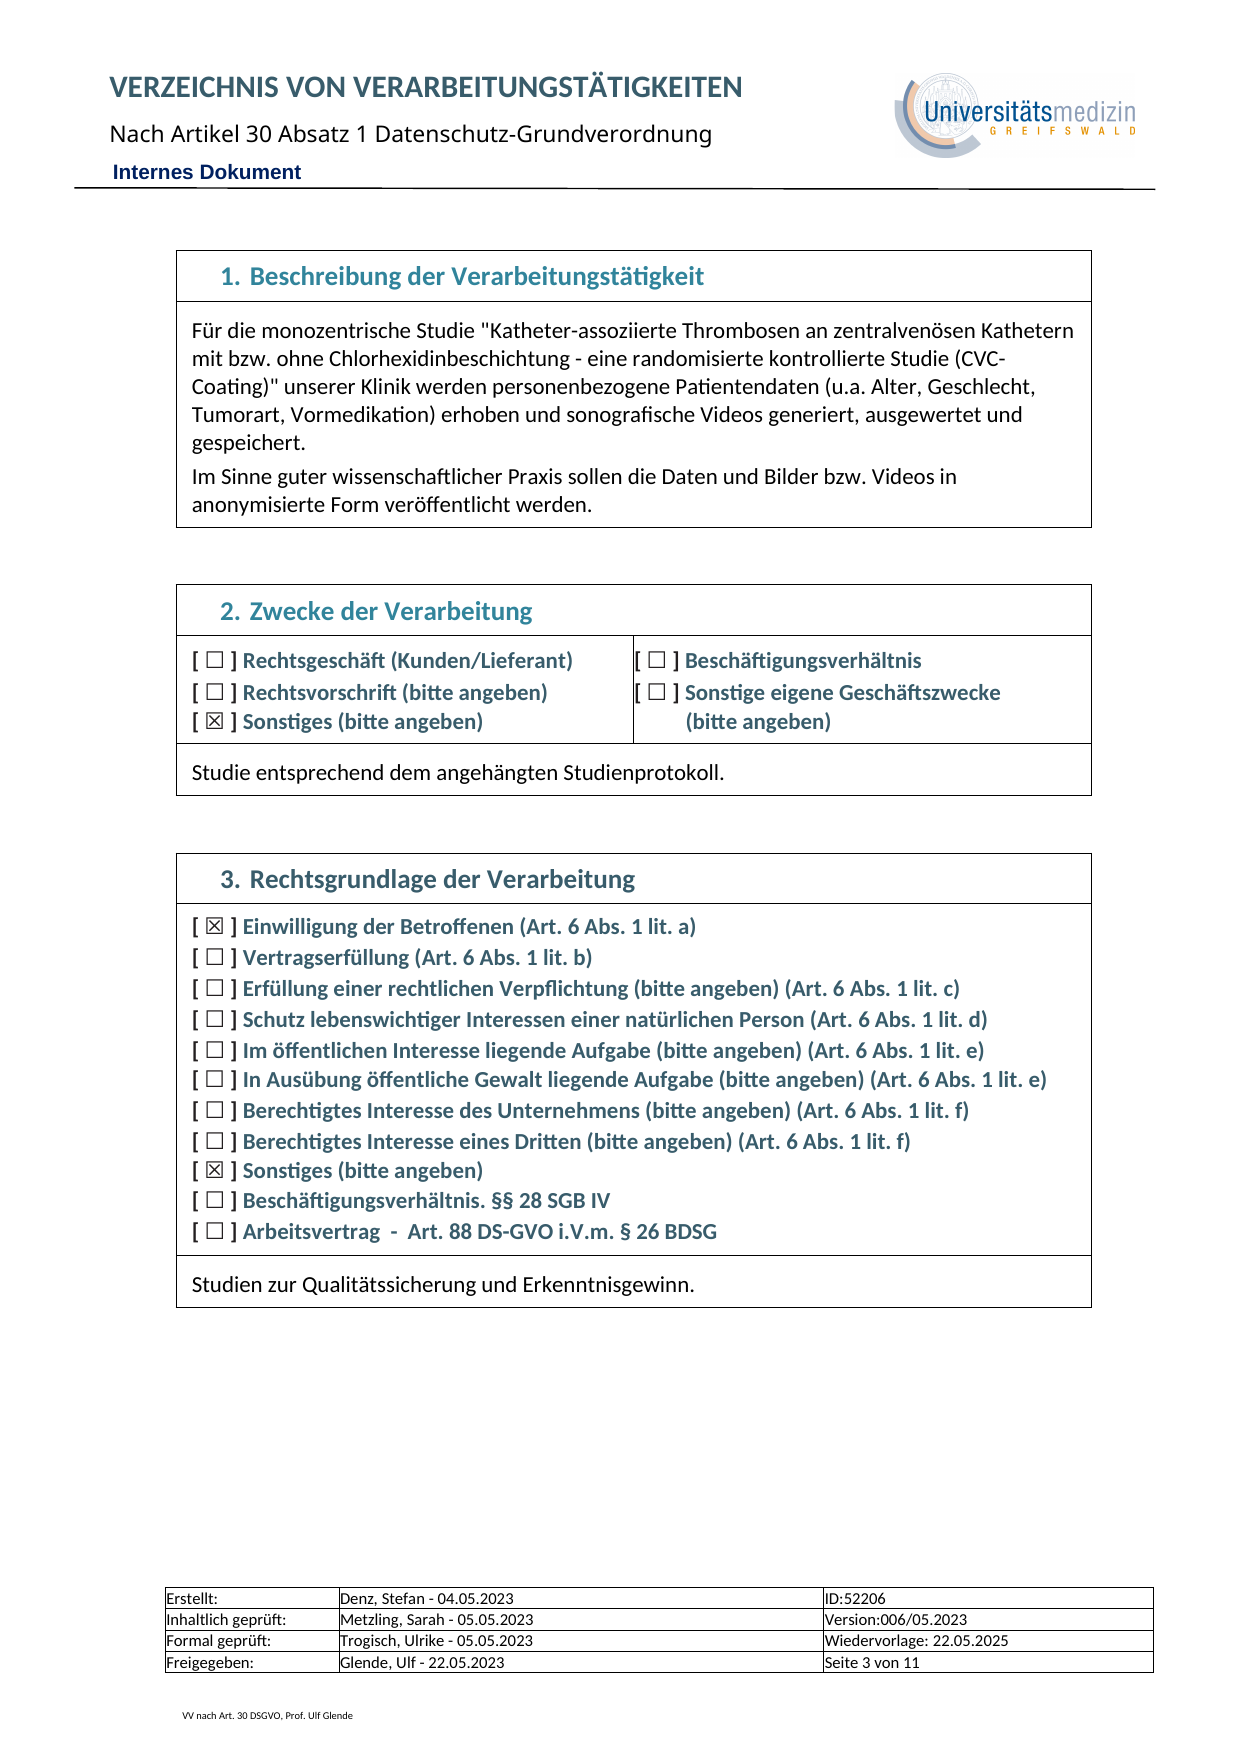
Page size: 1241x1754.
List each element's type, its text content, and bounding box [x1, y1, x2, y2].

table_cell Studie entsprechend dem angehängten Studienprotokoll. [177, 744, 1091, 795]
table_header Beschreibung der Verarbeitungstätigkeit [177, 251, 1091, 301]
table_header Rechtsgrundlage der Verarbeitung [177, 854, 1091, 903]
table_cell Studien zur Qualitätssicherung und Erkenntnisgewinn. [177, 1256, 1091, 1307]
table_cell [ ☒ ] Einwilligung der Betroffenen (Art. 6 Abs. 1 lit. a) [ ] Vertragserfüllung (Art. 6 Abs. 1 lit. b) [ ] Erfüllung einer rechtlichen Verpflichtung (bitte angeben) (Art. 6 Abs. 1 lit. c) [ ] Schutz lebenswichtiger Interessen einer natürlichen Person (Art. 6 Abs. 1 lit. d) [ ] Im öffentlichen Interesse liegende Aufgabe (bitte angeben) (Art. 6 Abs. 1 lit. e) [ ☐ ] In Ausübung öffentliche Gewalt liegende Aufgabe (bitte angeben) (Art. 6 Abs. 1 lit. e) [ ] Berechtigtes Interesse des Unternehmens (bitte angeben) (Art. 6 Abs. 1 lit. f) [ ] Berechtigtes Interesse eines Dritten (bitte angeben) (Art. 6 Abs. 1 lit. f) [ ☒ ] Sonstiges (bitte angeben) [ ] Beschäftigungsverhältnis. §§ 28 SGB IV [ ] Arbeitsvertrag - Art. 88 DS-GVO i.V.m. § 26 BDSG [177, 904, 1091, 1255]
table_header Zwecke der Verarbeitung [177, 585, 1091, 635]
picture [894, 73, 1135, 158]
table_cell [ ] Rechtsgeschäft (Kunden/Lieferant) [ ] Rechtsvorschrift (bitte angeben) [ ☒ ] Sonstiges (bitte angeben) [177, 636, 633, 743]
table_cell Für die monozentrische Studie "Katheter-assoziierte Thrombosen an zentralvenösen Kathetern mit bzw. ohne Chlorhexidinbeschichtung - eine randomisierte kontrollierte Studie (CVC-Coating)" unserer Klinik werden personenbezogene Patientendaten (u.a. Alter, Geschlecht, Tumorart, Vormedikation) erhoben und sonografische Videos generiert, ausgewertet und gespeichert. Im Sinne guter wissenschaftlicher Praxis sollen die Daten und Bilder bzw. Videos in anonymisierte Form veröffentlicht werden. [177, 302, 1091, 527]
table_cell [ ] Beschäftigungsverhältnis [ ] Sonstige eigene Geschäftszwecke (bitte angeben) [634, 636, 1091, 743]
